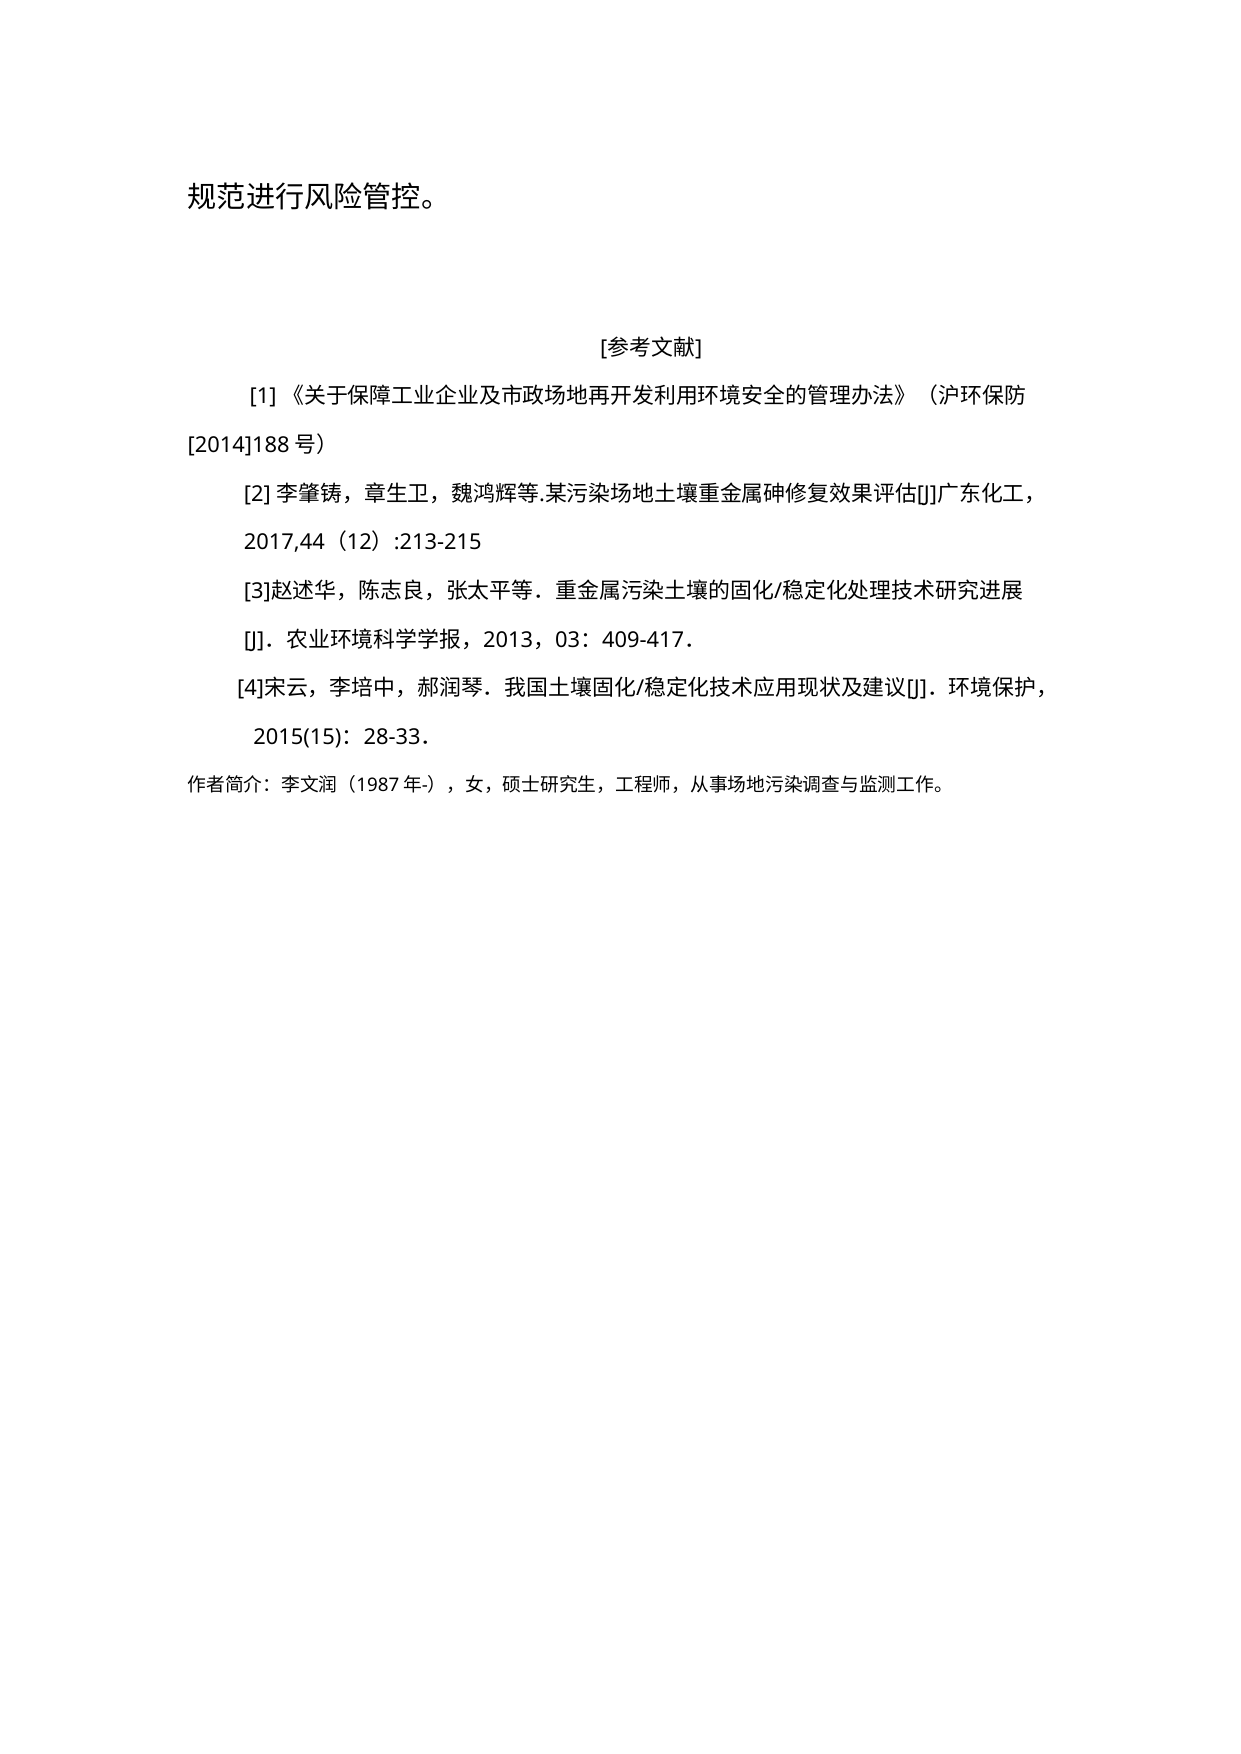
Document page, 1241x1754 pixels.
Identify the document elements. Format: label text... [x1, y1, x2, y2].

text [参考文献] [187, 330, 1053, 362]
text [1] 《关于保障工业企业及市政场地再开发利用环境安全的管理办法》（沪环保防[2014]188号） [187, 378, 1053, 459]
text [2] 李肇铸，章生卫，魏鸿辉等.某污染场地土壤重金属砷修复效果评估[J]广东化工，2017,44（12）:213-215 [3]赵述华，陈志良，张太平等．重金属污染土壤的固化/稳定化处理技术研究进展[J]．农业环境科学学报，2013，03：409-417． [244, 475, 1053, 654]
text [187, 162, 1053, 227]
text [4]宋云，李培中，郝润琴．我国土壤固化/稳定化技术应用现状及建议[J]．环境保护，2015(15)：28-33． [231, 670, 1053, 751]
text 作者简介：李文润（1987年-），女，硕士研究生，工程师，从事场地污染调查与监测工作。 [187, 767, 1053, 799]
